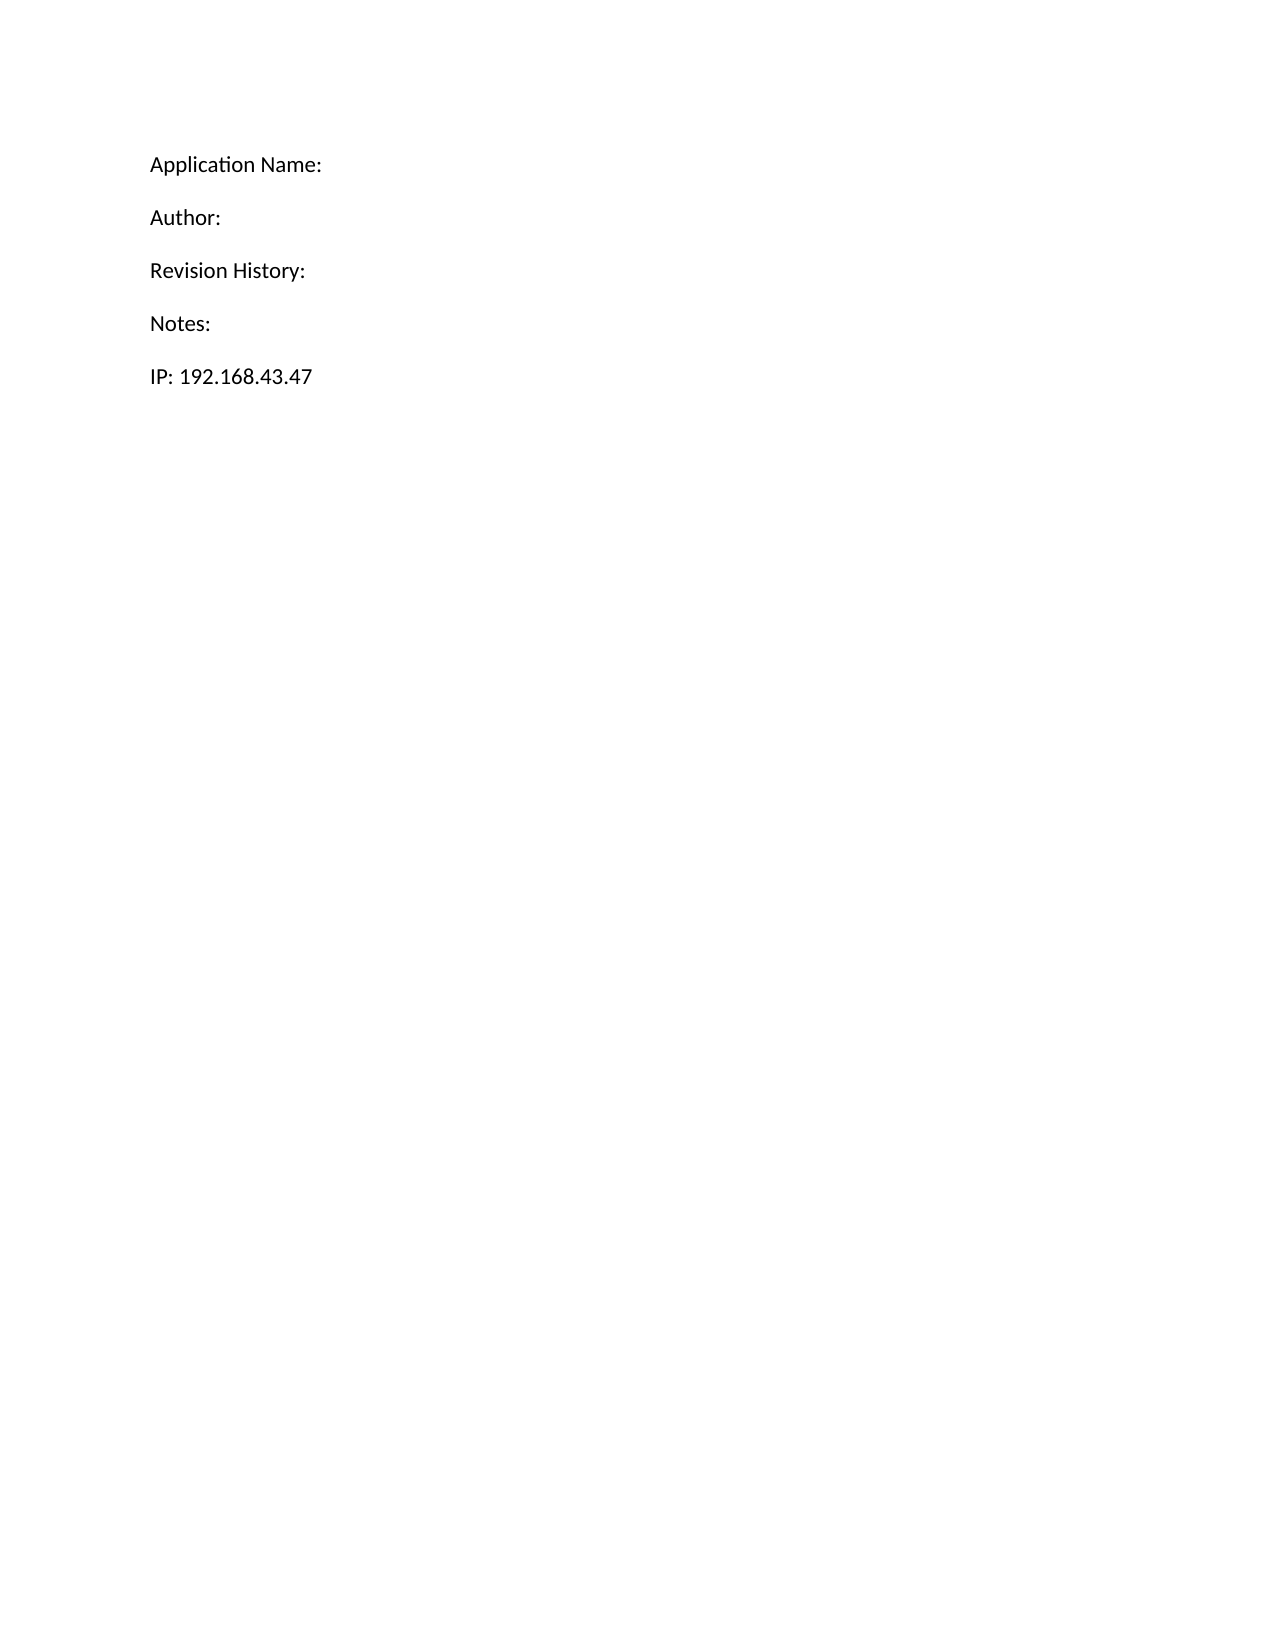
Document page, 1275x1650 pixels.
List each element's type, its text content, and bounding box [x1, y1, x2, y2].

text Notes: [150, 309, 1125, 337]
text Application Name: [150, 150, 1125, 178]
text Revision History: [150, 256, 1125, 284]
text Author: [150, 203, 1125, 231]
text IP: 192.168.43.47 [150, 362, 1125, 390]
